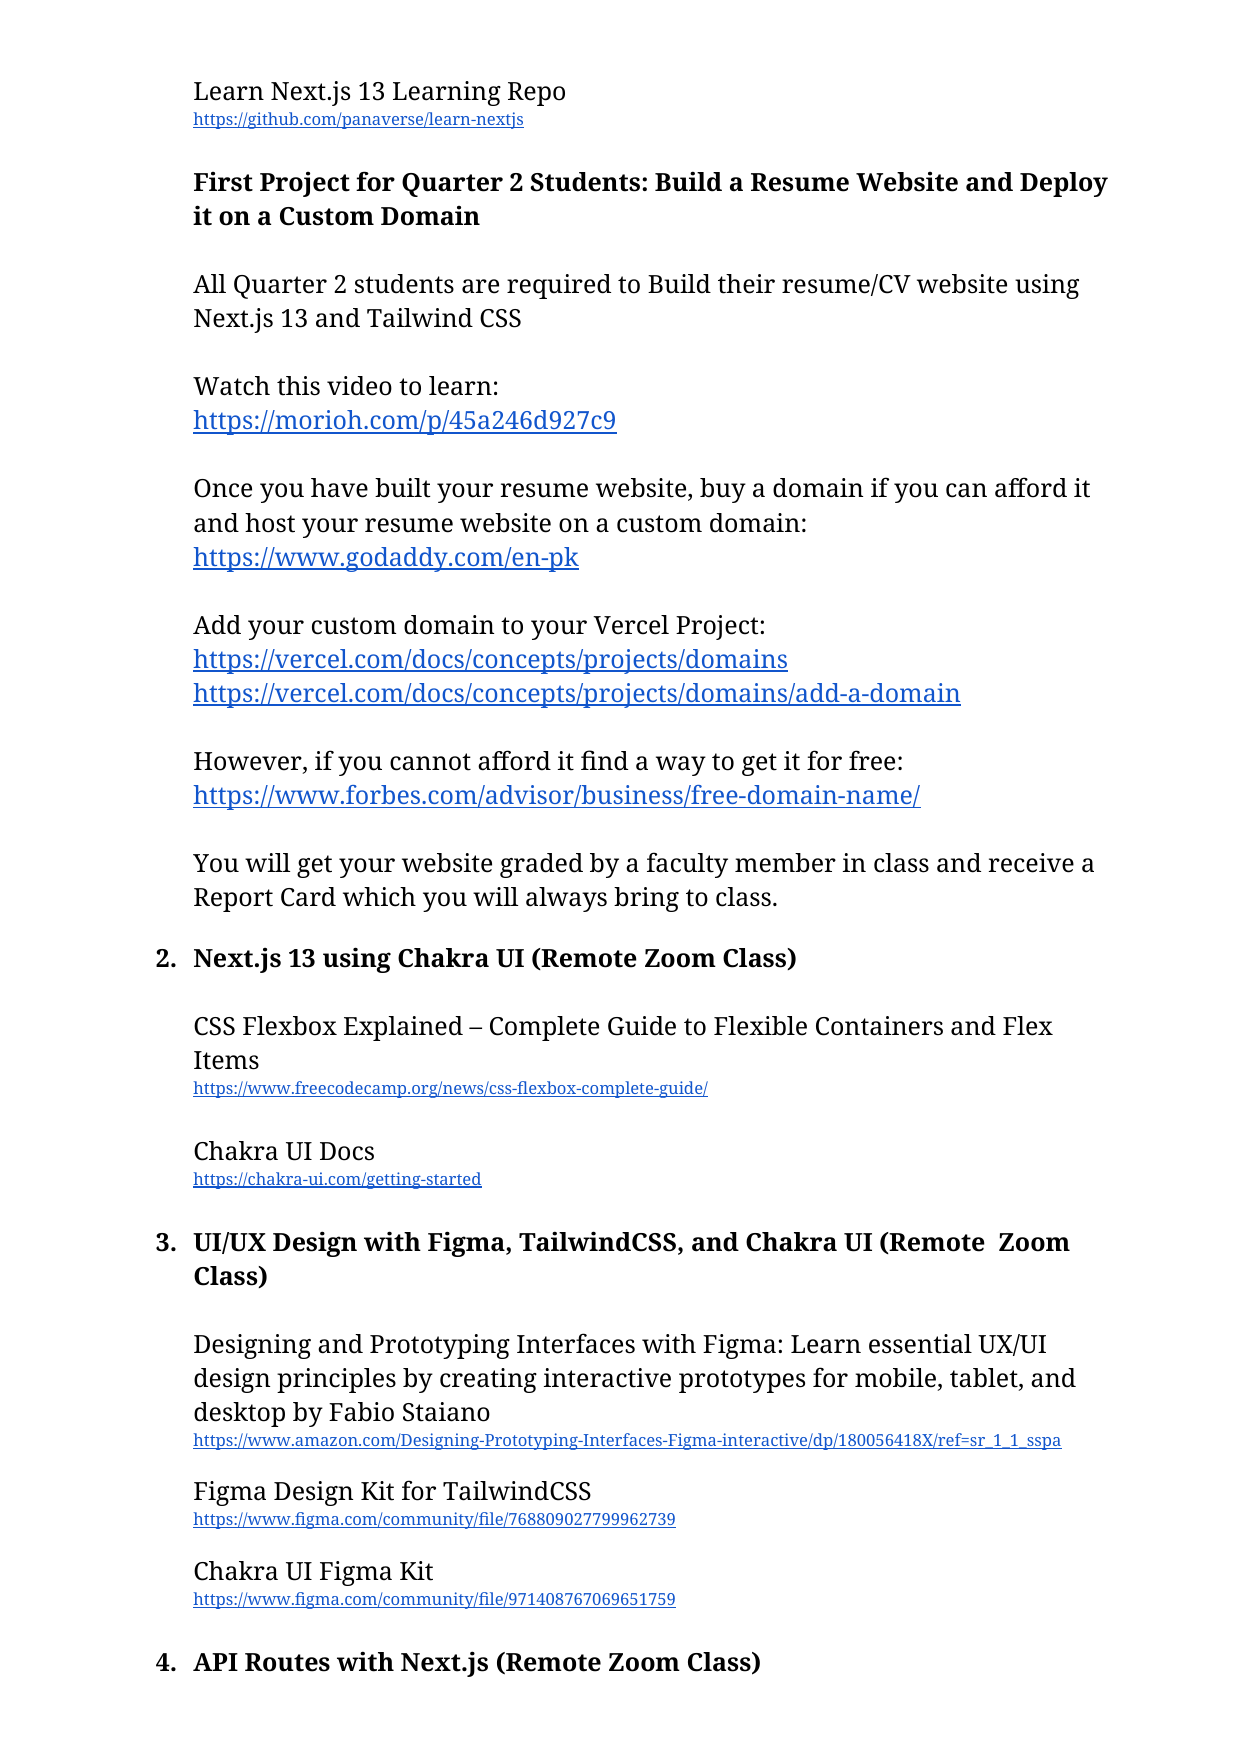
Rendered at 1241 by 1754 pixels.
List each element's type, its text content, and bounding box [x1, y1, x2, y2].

list Next.js 13 using Chakra UI (Remote Zoom Class) [156, 940, 1122, 974]
text Once you have built your resume website, buy a domain if you can afford it and host your resume website on a custom domain: [193, 471, 1122, 539]
list UI/UX Design with Figma, TailwindCSS, and Chakra UI (Remote Zoom Class) [156, 1224, 1122, 1292]
text https://chakra-ui.com/getting-started [193, 1167, 1122, 1190]
text You will get your website graded by a faculty member in class and receive a Report Card which you will always bring to class. [193, 846, 1122, 914]
text First Project for Quarter 2 Students: Build a Resume Website and Deploy it on a Custom Domain [193, 164, 1122, 233]
text https://www.freecodecamp.org/news/css-flexbox-complete-guide/ [193, 1077, 1122, 1099]
text Figma Design Kit for TailwindCSS [193, 1474, 1122, 1508]
text Learn Next.js 13 Learning Repo https://github.com/panaverse/learn-nextjs [193, 74, 1122, 131]
text https://vercel.com/docs/concepts/projects/domains [193, 641, 1122, 676]
list API Routes with Next.js (Remote Zoom Class) [156, 1644, 1122, 1678]
text https://www.amazon.com/Designing-Prototyping-Interfaces-Figma-interactive/dp/180056418X/ref=sr_1_1_sspa [193, 1428, 1122, 1451]
text https://www.godaddy.com/en-pk [193, 539, 1122, 573]
text All Quarter 2 students are required to Build their resume/CV website using Next.js 13 and Tailwind CSS [193, 267, 1122, 335]
text https://www.forbes.com/advisor/business/free-domain-name/ [193, 778, 1122, 812]
text https://vercel.com/docs/concepts/projects/domains/add-a-domain [193, 676, 1122, 709]
text Watch this video to learn: [193, 369, 1122, 403]
text Add your custom domain to your Vercel Project: [193, 607, 1122, 641]
text https://www.figma.com/community/file/768809027799962739 [193, 1508, 1122, 1531]
text https://morioh.com/p/45a246d927c9 [193, 403, 1122, 437]
text CSS Flexbox Explained – Complete Guide to Flexible Containers and Flex Items [193, 1008, 1122, 1077]
text Chakra UI Figma Kit [193, 1553, 1122, 1587]
text Chakra UI Docs [193, 1133, 1122, 1167]
text https://www.figma.com/community/file/971408767069651759 [193, 1587, 1122, 1610]
text Designing and Prototyping Interfaces with Figma: Learn essential UX/UI design principles by creating interactive prototypes for mobile, tablet, and desktop by Fabio Staiano [193, 1326, 1122, 1428]
text However, if you cannot afford it find a way to get it for free: [193, 744, 1122, 778]
